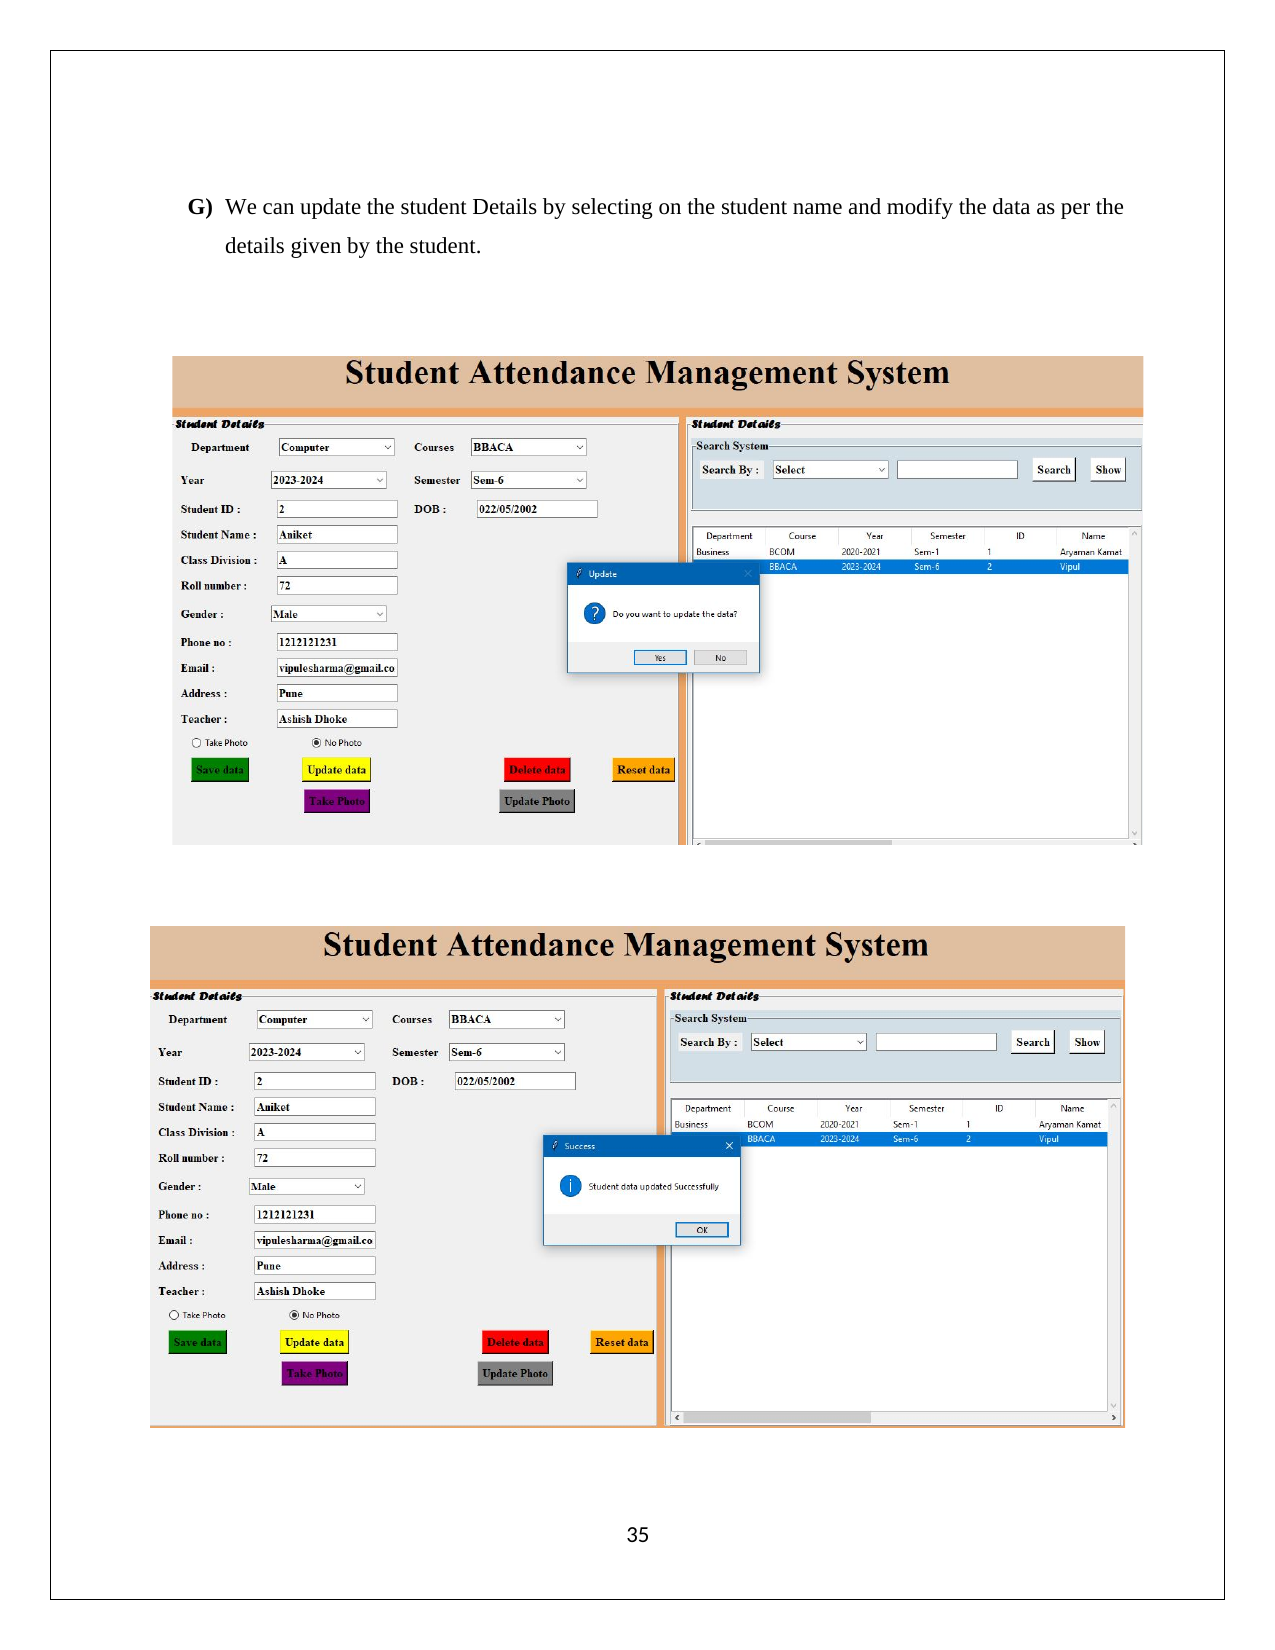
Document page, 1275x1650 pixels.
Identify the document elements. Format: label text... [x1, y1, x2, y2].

list We can update the student Details by selecting on the student name and modify the data as per the details given by the student. [187, 193, 1125, 259]
picture [150, 926, 1125, 1428]
picture [171, 356, 1143, 844]
